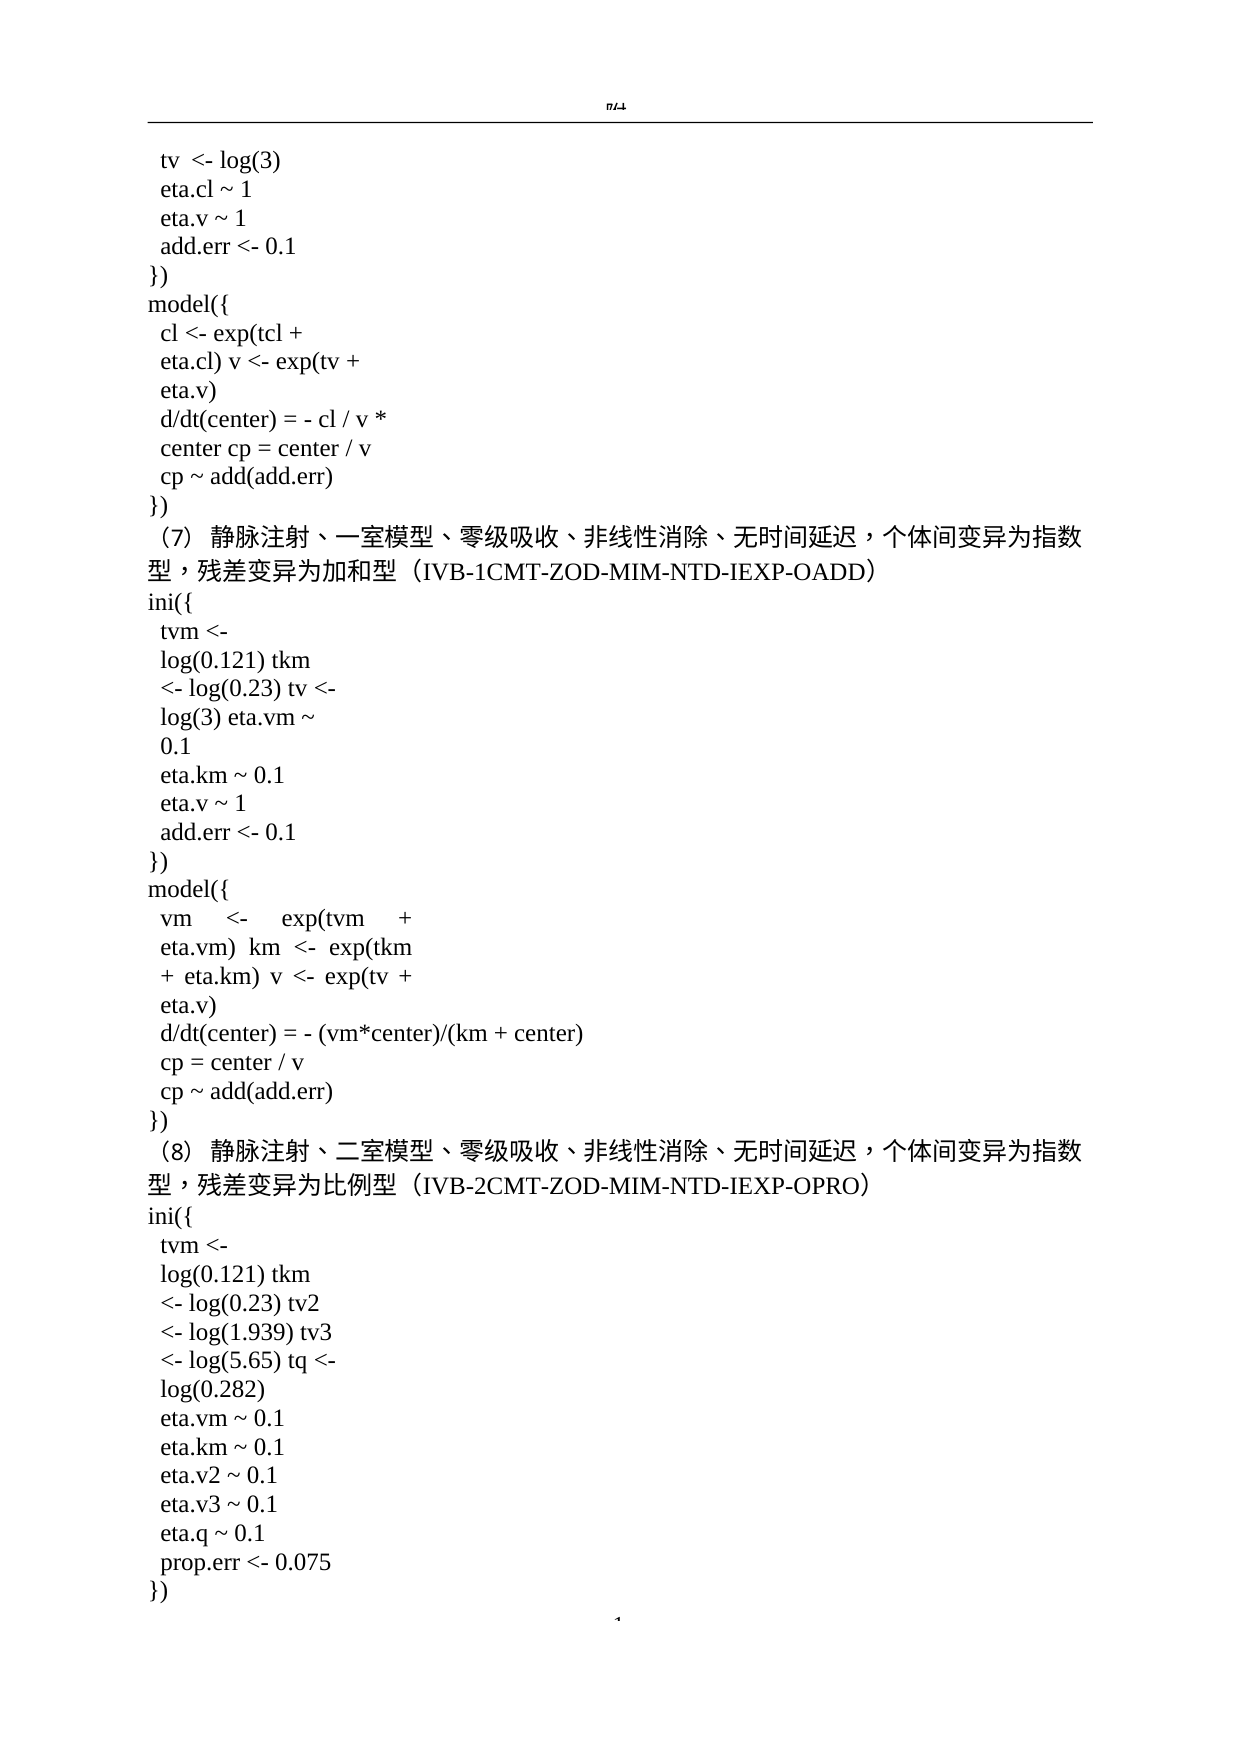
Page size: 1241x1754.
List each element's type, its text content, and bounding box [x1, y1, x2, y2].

list 静脉注射、二室模型、零级吸收、非线性消除、无时间延迟，个体间变异为指数型，残差变异为比例型（IVB-2CMT-ZOD-MIM-NTD-IEXP-OPRO） [148, 1134, 1085, 1202]
text }) [148, 846, 1115, 875]
text model({ [148, 875, 1115, 903]
text ini({ [148, 587, 1115, 616]
text cp ~ add(add.err) [160, 1076, 1115, 1105]
text eta.km ~ 0.1 [160, 760, 1115, 788]
text eta.q ~ 0.1 [160, 1518, 1115, 1547]
list 静脉注射、一室模型、零级吸收、非线性消除、无时间延迟，个体间变异为指数型，残差变异为加和型（IVB-1CMT-ZOD-MIM-NTD-IEXP-OADD） [148, 519, 1085, 587]
text vm <- exp(tvm + eta.vm) km <- exp(tkm + eta.km) v <- exp(tv + eta.v) [160, 903, 412, 1018]
text add.err <- 0.1 [160, 231, 1115, 260]
text eta.v2 ~ 0.1 [160, 1461, 1115, 1489]
text ini({ [148, 1202, 1115, 1231]
text tvm <- log(0.121) tkm <- log(0.23) tv <- log(3) eta.vm ~ 0.1 [160, 616, 339, 760]
text }) [148, 490, 1115, 519]
text cl <- exp(tcl + eta.cl) v <- exp(tv + eta.v) [160, 318, 371, 404]
text eta.v3 ~ 0.1 [160, 1489, 1115, 1518]
text prop.err <- 0.075 [160, 1547, 1115, 1576]
text eta.km ~ 0.1 [160, 1432, 1115, 1461]
text eta.v ~ 1 [160, 788, 1115, 817]
text model({ [148, 289, 1115, 318]
text }) [148, 260, 1115, 289]
text }) [148, 1105, 1115, 1133]
text eta.v ~ 1 [160, 203, 1115, 231]
text }) [148, 1576, 1115, 1604]
text d/dt(center) = - (vm*center)/(km + center) cp = center / v [160, 1018, 584, 1076]
text tv <- log(3) eta.cl ~ 1 [160, 146, 282, 202]
text tvm <- log(0.121) tkm <- log(0.23) tv2 <- log(1.939) tv3 <- log(5.65) tq <- log(0.282) eta.vm ~ 0.1 [160, 1231, 339, 1432]
text add.err <- 0.1 [160, 817, 1115, 846]
text cp ~ add(add.err) [160, 461, 1115, 490]
text d/dt(center) = - cl / v * center cp = center / v [160, 404, 454, 461]
